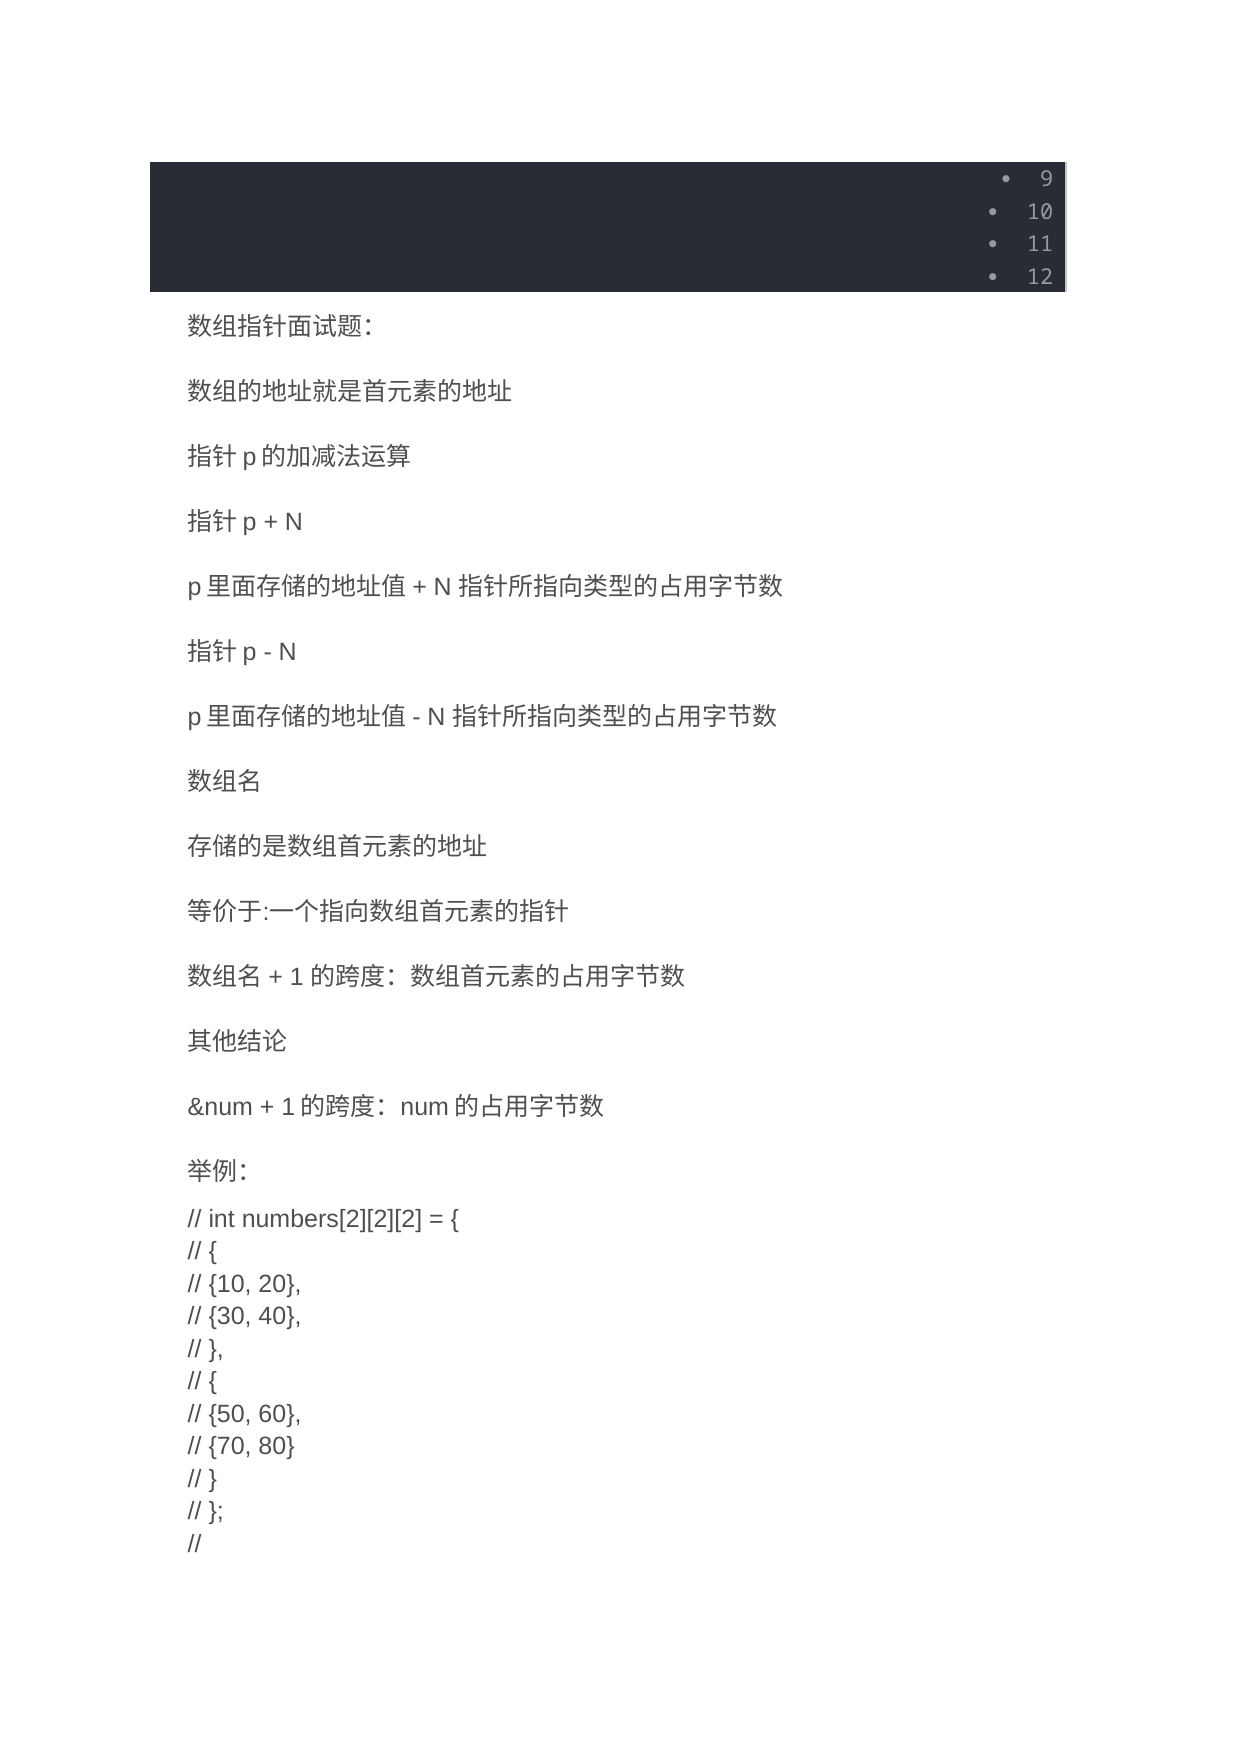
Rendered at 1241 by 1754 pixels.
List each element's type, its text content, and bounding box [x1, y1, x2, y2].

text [187, 292, 1053, 1559]
list 12 [150, 259, 1065, 292]
list 11 [150, 227, 1065, 259]
list 9 [150, 162, 1065, 194]
list 10 [150, 194, 1065, 227]
